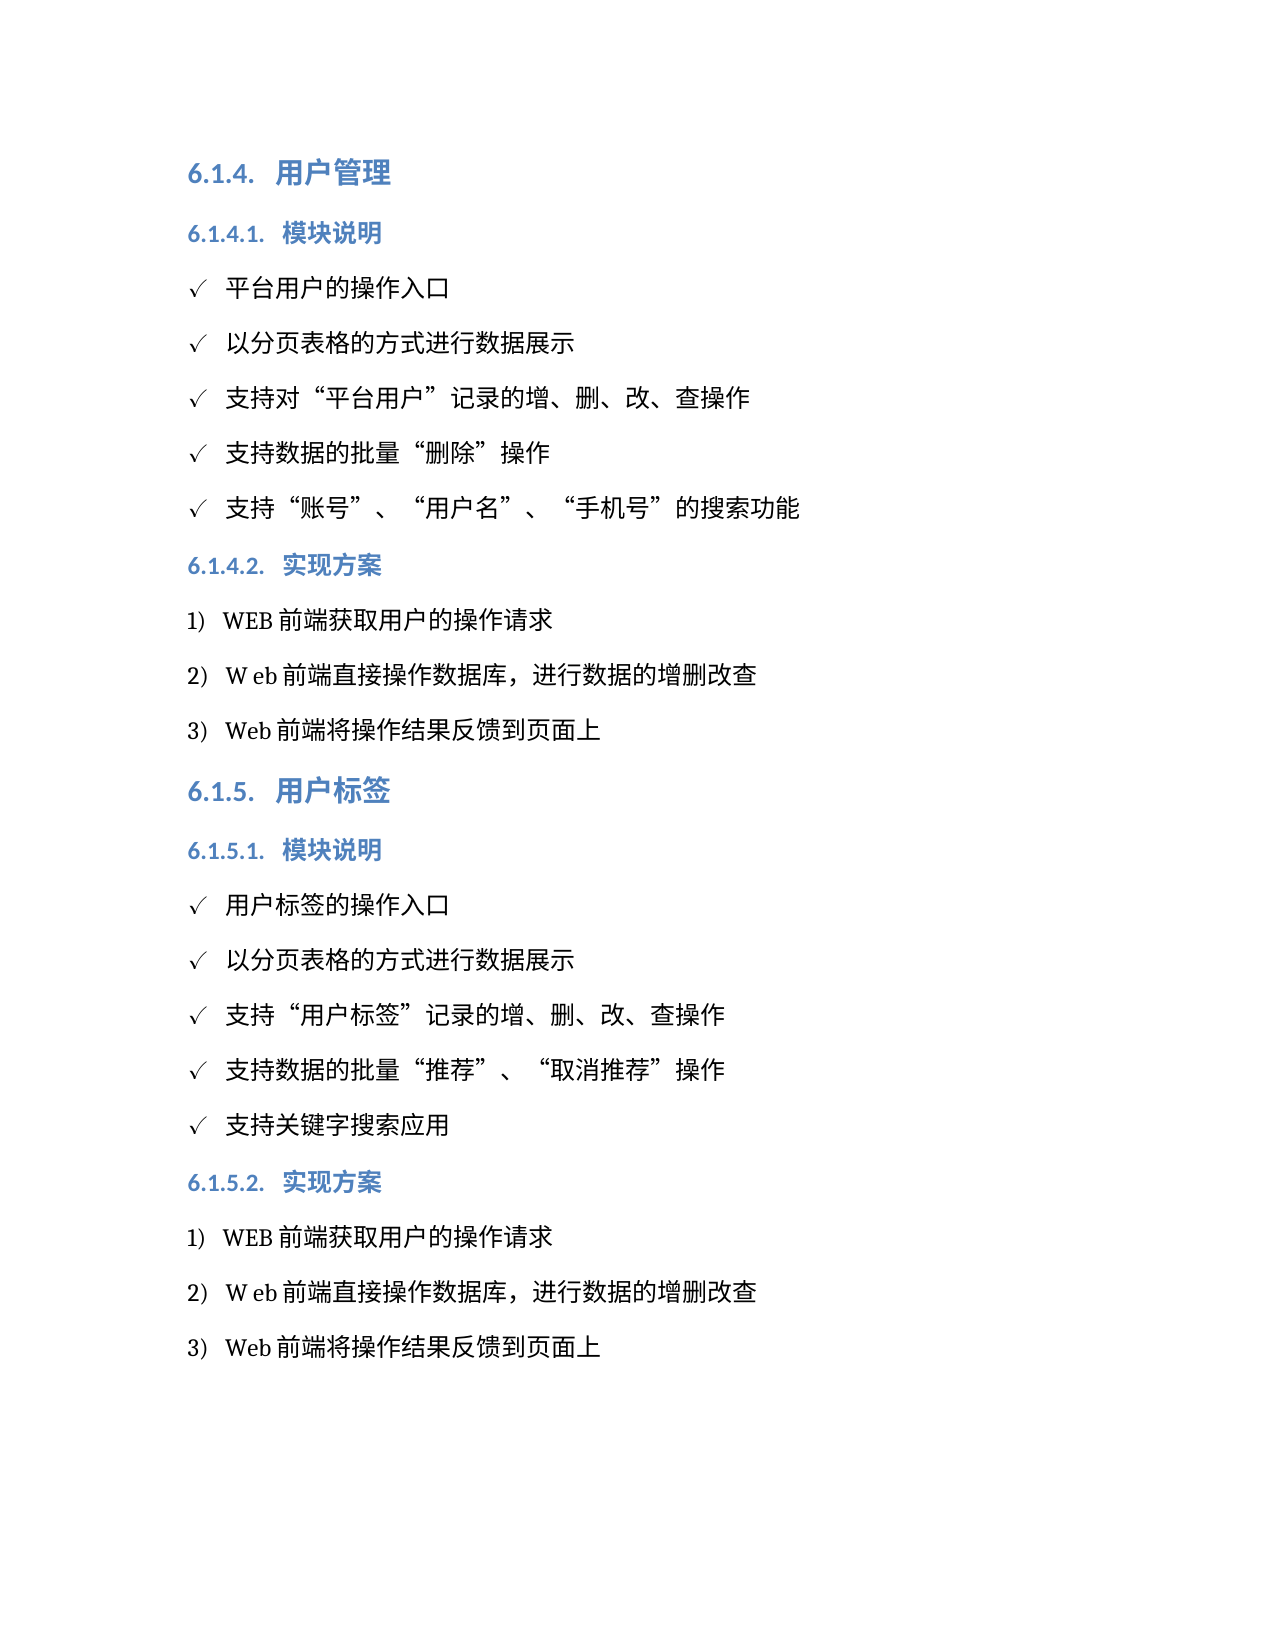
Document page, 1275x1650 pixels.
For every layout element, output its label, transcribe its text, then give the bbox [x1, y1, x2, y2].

text ✓ 用户标签的操作入口 [187, 885, 1087, 922]
subtitle 6.1.4.1. 模块说明 [187, 213, 1087, 249]
text ✓ 支持关键字搜索应用 [187, 1105, 1087, 1142]
text ✓ 支持“账号”、“用户名”、“手机号”的搜索功能 [187, 488, 1087, 524]
text 1) WEB前端获取用户的操作请求 [187, 1217, 1087, 1254]
text ✓ 支持“用户标签”记录的增、删、改、查操作 [187, 995, 1087, 1032]
subtitle 6.1.5.1. 模块说明 [187, 830, 1087, 867]
subtitle 6.1.5. 用户标签 [187, 767, 1087, 809]
text ✓ 支持数据的批量“推荐”、“取消推荐”操作 [187, 1050, 1087, 1087]
subtitle 6.1.4. 用户管理 [187, 150, 1087, 192]
text 1) WEB前端获取用户的操作请求 [187, 600, 1087, 636]
text 3) Web前端将操作结果反馈到页面上 [187, 1327, 1087, 1364]
text ✓ 以分页表格的方式进行数据展示 [187, 940, 1087, 977]
subtitle 6.1.4.2. 实现方案 [187, 545, 1087, 581]
text ✓ 支持数据的批量“删除”操作 [187, 433, 1087, 469]
text 2) W eb前端直接操作数据库，进行数据的增删改查 [187, 1272, 1087, 1309]
text 3) Web前端将操作结果反馈到页面上 [187, 710, 1087, 746]
text ✓ 平台用户的操作入口 [187, 268, 1087, 304]
text 2) W eb前端直接操作数据库，进行数据的增删改查 [187, 655, 1087, 691]
text ✓ 支持对“平台用户”记录的增、删、改、查操作 [187, 378, 1087, 414]
text ✓ 以分页表格的方式进行数据展示 [187, 323, 1087, 359]
subtitle 6.1.5.2. 实现方案 [187, 1162, 1087, 1199]
